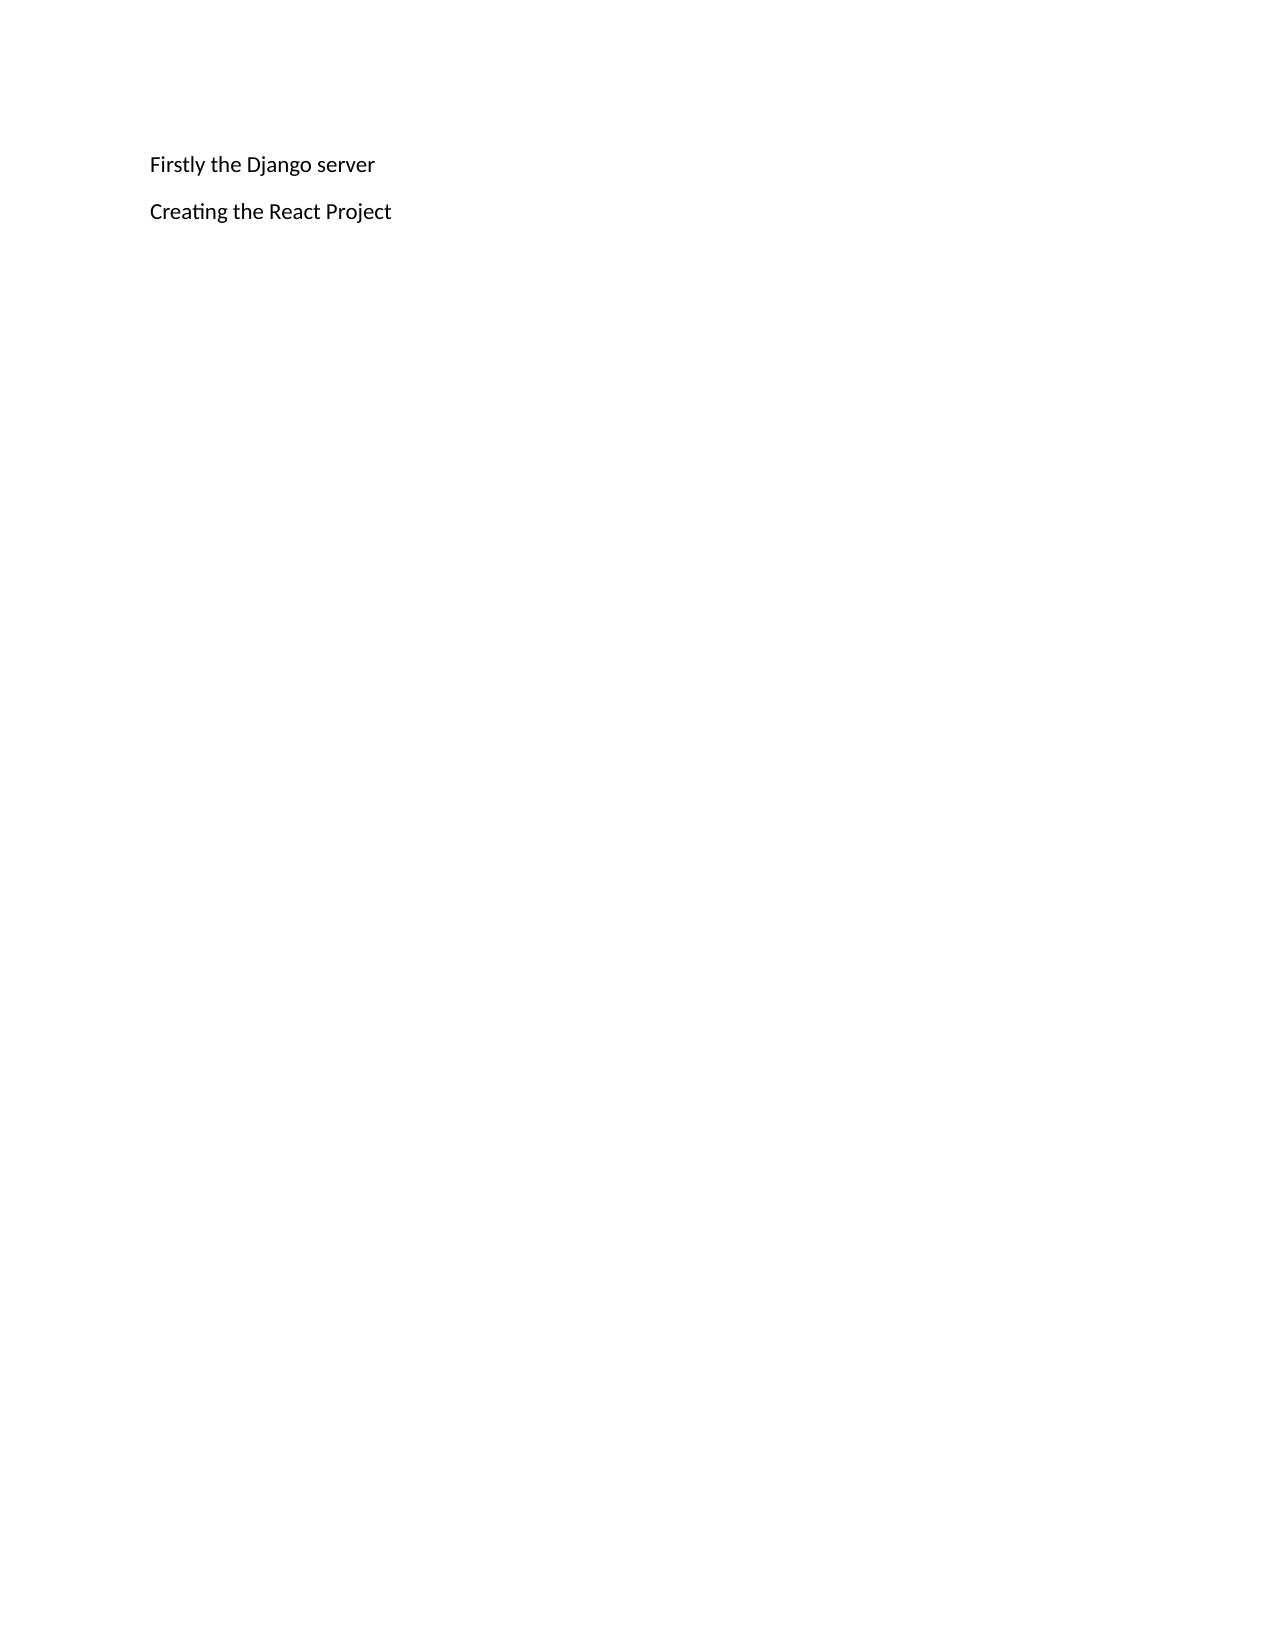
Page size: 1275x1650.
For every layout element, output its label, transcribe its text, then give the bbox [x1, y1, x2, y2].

text Firstly the Django server [150, 150, 1125, 178]
text Creating the React Project [150, 197, 1125, 225]
